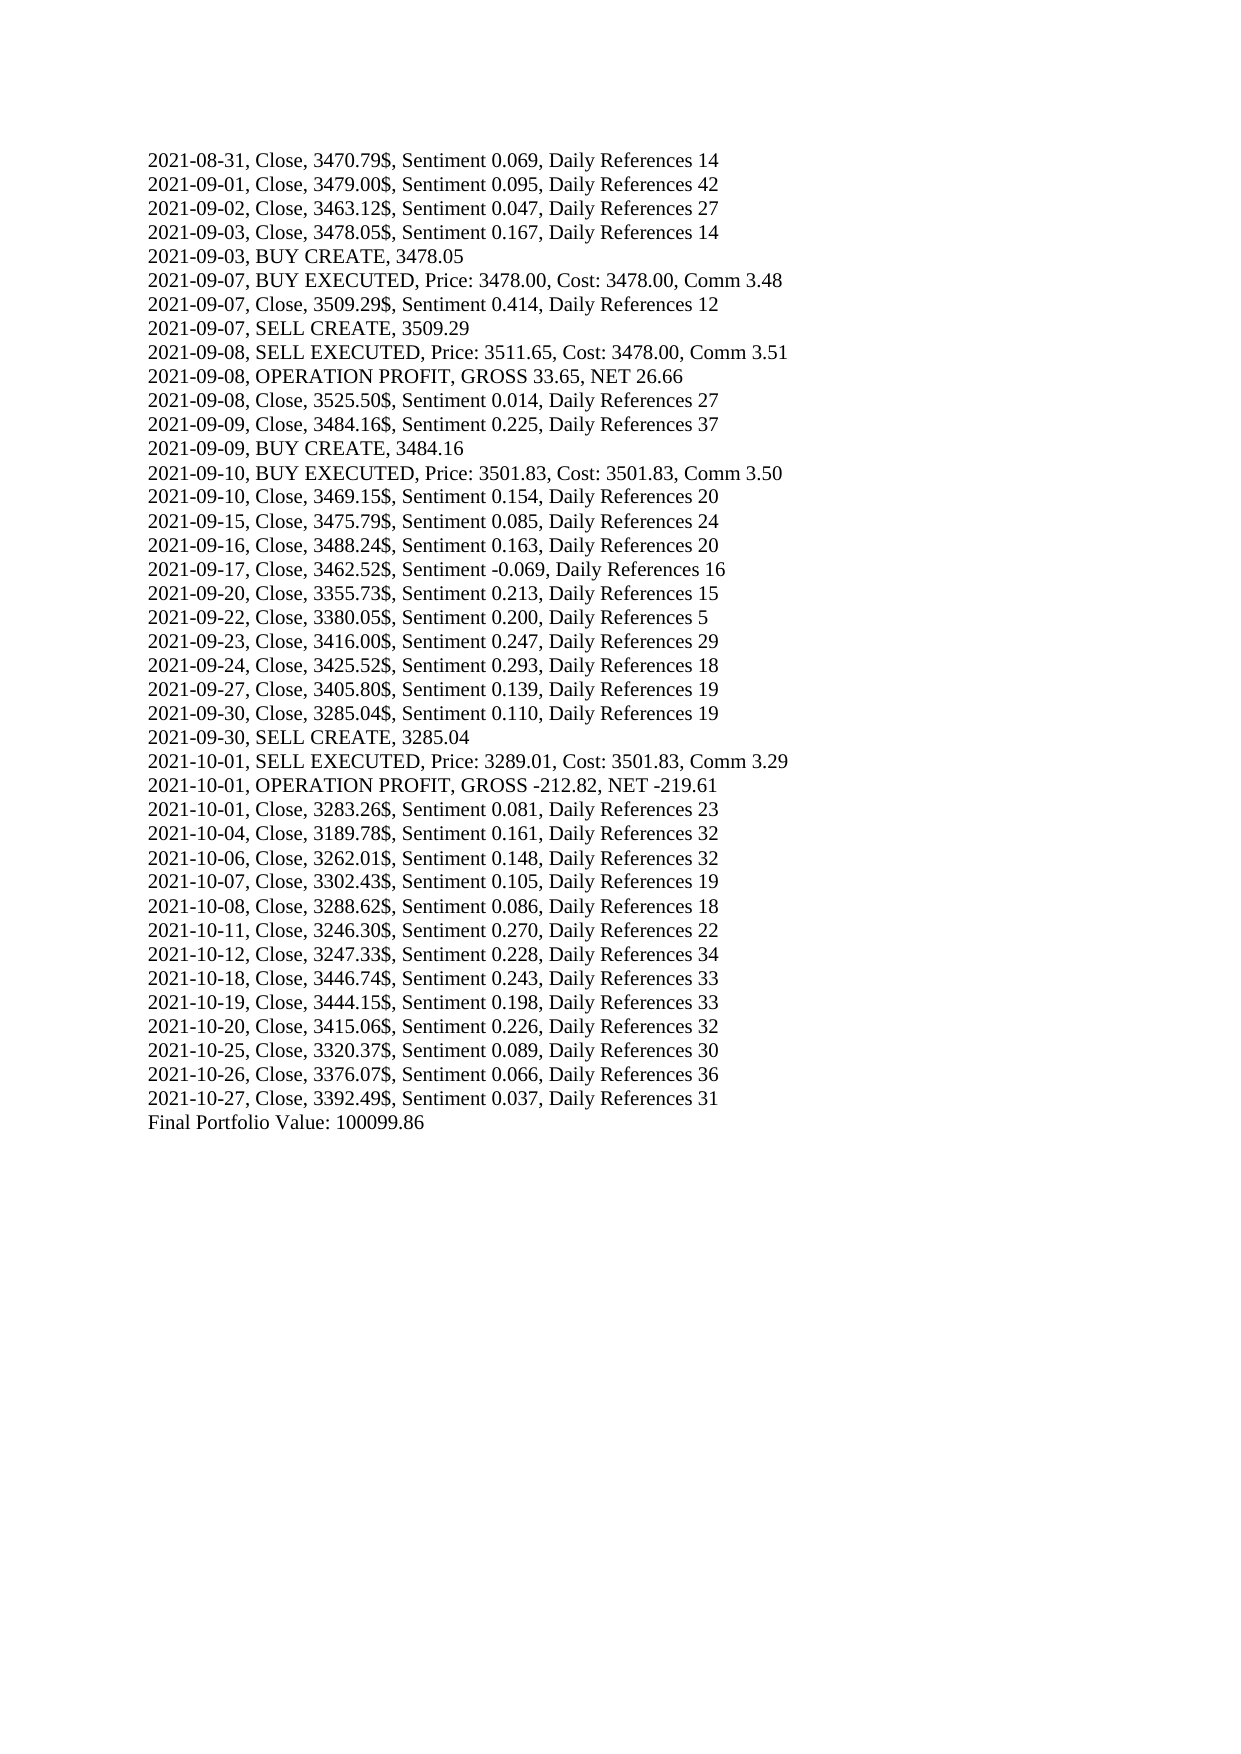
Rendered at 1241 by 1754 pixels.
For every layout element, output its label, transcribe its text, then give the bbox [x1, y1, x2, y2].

text 2021-10-26, Close, 3376.07$, Sentiment 0.066, Daily References 36 [148, 1062, 1093, 1086]
text 2021-09-09, Close, 3484.16$, Sentiment 0.225, Daily References 37 [148, 412, 1093, 436]
text 2021-10-01, Close, 3283.26$, Sentiment 0.081, Daily References 23 [148, 797, 1093, 821]
text 2021-09-17, Close, 3462.52$, Sentiment -0.069, Daily References 16 [148, 557, 1093, 581]
text 2021-09-20, Close, 3355.73$, Sentiment 0.213, Daily References 15 [148, 581, 1093, 605]
text 2021-09-07, BUY EXECUTED, Price: 3478.00, Cost: 3478.00, Comm 3.48 [148, 268, 1093, 292]
text 2021-09-09, BUY CREATE, 3484.16 [148, 436, 1093, 460]
text 2021-08-31, Close, 3470.79$, Sentiment 0.069, Daily References 14 [148, 148, 1093, 172]
text 2021-10-11, Close, 3246.30$, Sentiment 0.270, Daily References 22 [148, 918, 1093, 942]
text Final Portfolio Value: 100099.86 [148, 1110, 1093, 1134]
text 2021-10-18, Close, 3446.74$, Sentiment 0.243, Daily References 33 [148, 966, 1093, 990]
text 2021-09-30, Close, 3285.04$, Sentiment 0.110, Daily References 19 [148, 701, 1093, 725]
text 2021-10-04, Close, 3189.78$, Sentiment 0.161, Daily References 32 [148, 821, 1093, 845]
text 2021-09-10, Close, 3469.15$, Sentiment 0.154, Daily References 20 [148, 484, 1093, 508]
text 2021-10-01, SELL EXECUTED, Price: 3289.01, Cost: 3501.83, Comm 3.29 [148, 749, 1093, 773]
text 2021-10-19, Close, 3444.15$, Sentiment 0.198, Daily References 33 [148, 990, 1093, 1014]
text 2021-09-08, SELL EXECUTED, Price: 3511.65, Cost: 3478.00, Comm 3.51 [148, 340, 1093, 364]
text 2021-09-08, OPERATION PROFIT, GROSS 33.65, NET 26.66 [148, 364, 1093, 388]
text 2021-09-07, Close, 3509.29$, Sentiment 0.414, Daily References 12 [148, 292, 1093, 316]
text 2021-10-07, Close, 3302.43$, Sentiment 0.105, Daily References 19 [148, 869, 1093, 893]
text 2021-09-03, Close, 3478.05$, Sentiment 0.167, Daily References 14 [148, 220, 1093, 244]
text 2021-09-10, BUY EXECUTED, Price: 3501.83, Cost: 3501.83, Comm 3.50 [148, 460, 1093, 484]
text 2021-09-02, Close, 3463.12$, Sentiment 0.047, Daily References 27 [148, 196, 1093, 220]
text 2021-09-03, BUY CREATE, 3478.05 [148, 244, 1093, 268]
text 2021-09-16, Close, 3488.24$, Sentiment 0.163, Daily References 20 [148, 533, 1093, 557]
text 2021-10-01, OPERATION PROFIT, GROSS -212.82, NET -219.61 [148, 773, 1093, 797]
text 2021-10-27, Close, 3392.49$, Sentiment 0.037, Daily References 31 [148, 1086, 1093, 1110]
text 2021-09-15, Close, 3475.79$, Sentiment 0.085, Daily References 24 [148, 508, 1093, 533]
text 2021-09-01, Close, 3479.00$, Sentiment 0.095, Daily References 42 [148, 172, 1093, 196]
text 2021-09-23, Close, 3416.00$, Sentiment 0.247, Daily References 29 [148, 629, 1093, 653]
text 2021-10-20, Close, 3415.06$, Sentiment 0.226, Daily References 32 [148, 1014, 1093, 1038]
text 2021-09-22, Close, 3380.05$, Sentiment 0.200, Daily References 5 [148, 605, 1093, 629]
text 2021-09-30, SELL CREATE, 3285.04 [148, 725, 1093, 749]
text 2021-10-25, Close, 3320.37$, Sentiment 0.089, Daily References 30 [148, 1038, 1093, 1062]
text 2021-10-08, Close, 3288.62$, Sentiment 0.086, Daily References 18 [148, 893, 1093, 918]
text 2021-10-12, Close, 3247.33$, Sentiment 0.228, Daily References 34 [148, 942, 1093, 966]
text 2021-09-08, Close, 3525.50$, Sentiment 0.014, Daily References 27 [148, 388, 1093, 412]
text 2021-09-07, SELL CREATE, 3509.29 [148, 316, 1093, 340]
text 2021-09-24, Close, 3425.52$, Sentiment 0.293, Daily References 18 [148, 653, 1093, 677]
text 2021-10-06, Close, 3262.01$, Sentiment 0.148, Daily References 32 [148, 845, 1093, 869]
text 2021-09-27, Close, 3405.80$, Sentiment 0.139, Daily References 19 [148, 677, 1093, 701]
